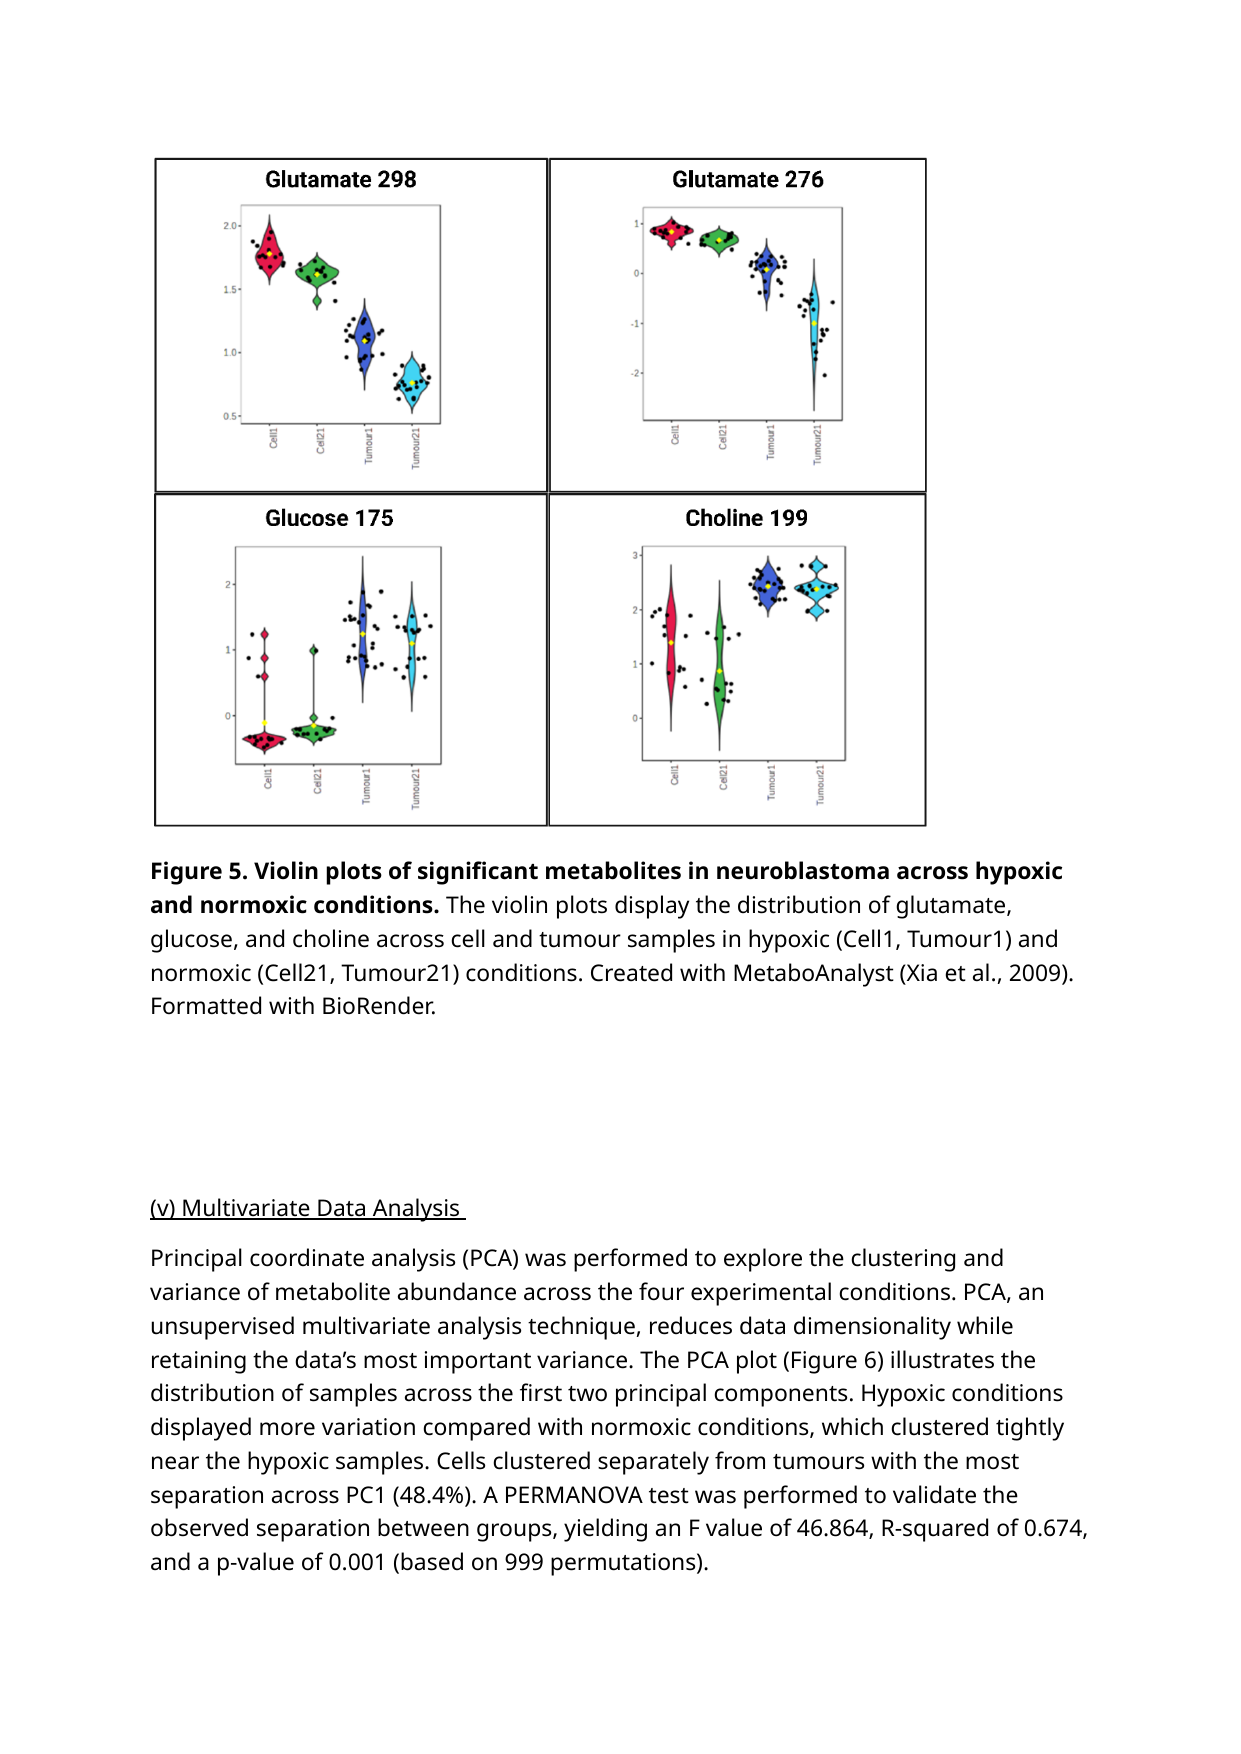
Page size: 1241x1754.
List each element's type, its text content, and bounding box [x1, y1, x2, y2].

text (v) Multivariate Data Analysis [150, 1192, 1090, 1223]
text Principal coordinate analysis (PCA) was performed to explore the clustering and variance of metabolite abundance across the four experimental conditions. PCA, an unsupervised multivariate analysis technique, reduces data dimensionality while retaining the data’s most important variance. The PCA plot (Figure 6) illustrates the distribution of samples across the first two principal components. Hypoxic conditions displayed more variation compared with normoxic conditions, which clustered tightly near the hypoxic samples. Cells clustered separately from tumours with the most separation across PC1 (48.4%). A PERMANOVA test was performed to validate the observed separation between groups, yielding an F value of 46.864, R-squared of 0.674, and a p-value of 0.001 (based on 999 permutations). [150, 1242, 1090, 1577]
text Figure 5. Violin plots of significant metabolites in neuroblastoma across hypoxic and normoxic conditions. The violin plots display the distribution of glutamate, glucose, and choline across cell and tumour samples in hypoxic (Cell1, Tumour1) and normoxic (Cell21, Tumour21) conditions. Created with MetaboAnalyst (Xia et al., 2009). Formatted with BioRender. [150, 855, 1090, 1022]
picture [150, 150, 939, 837]
